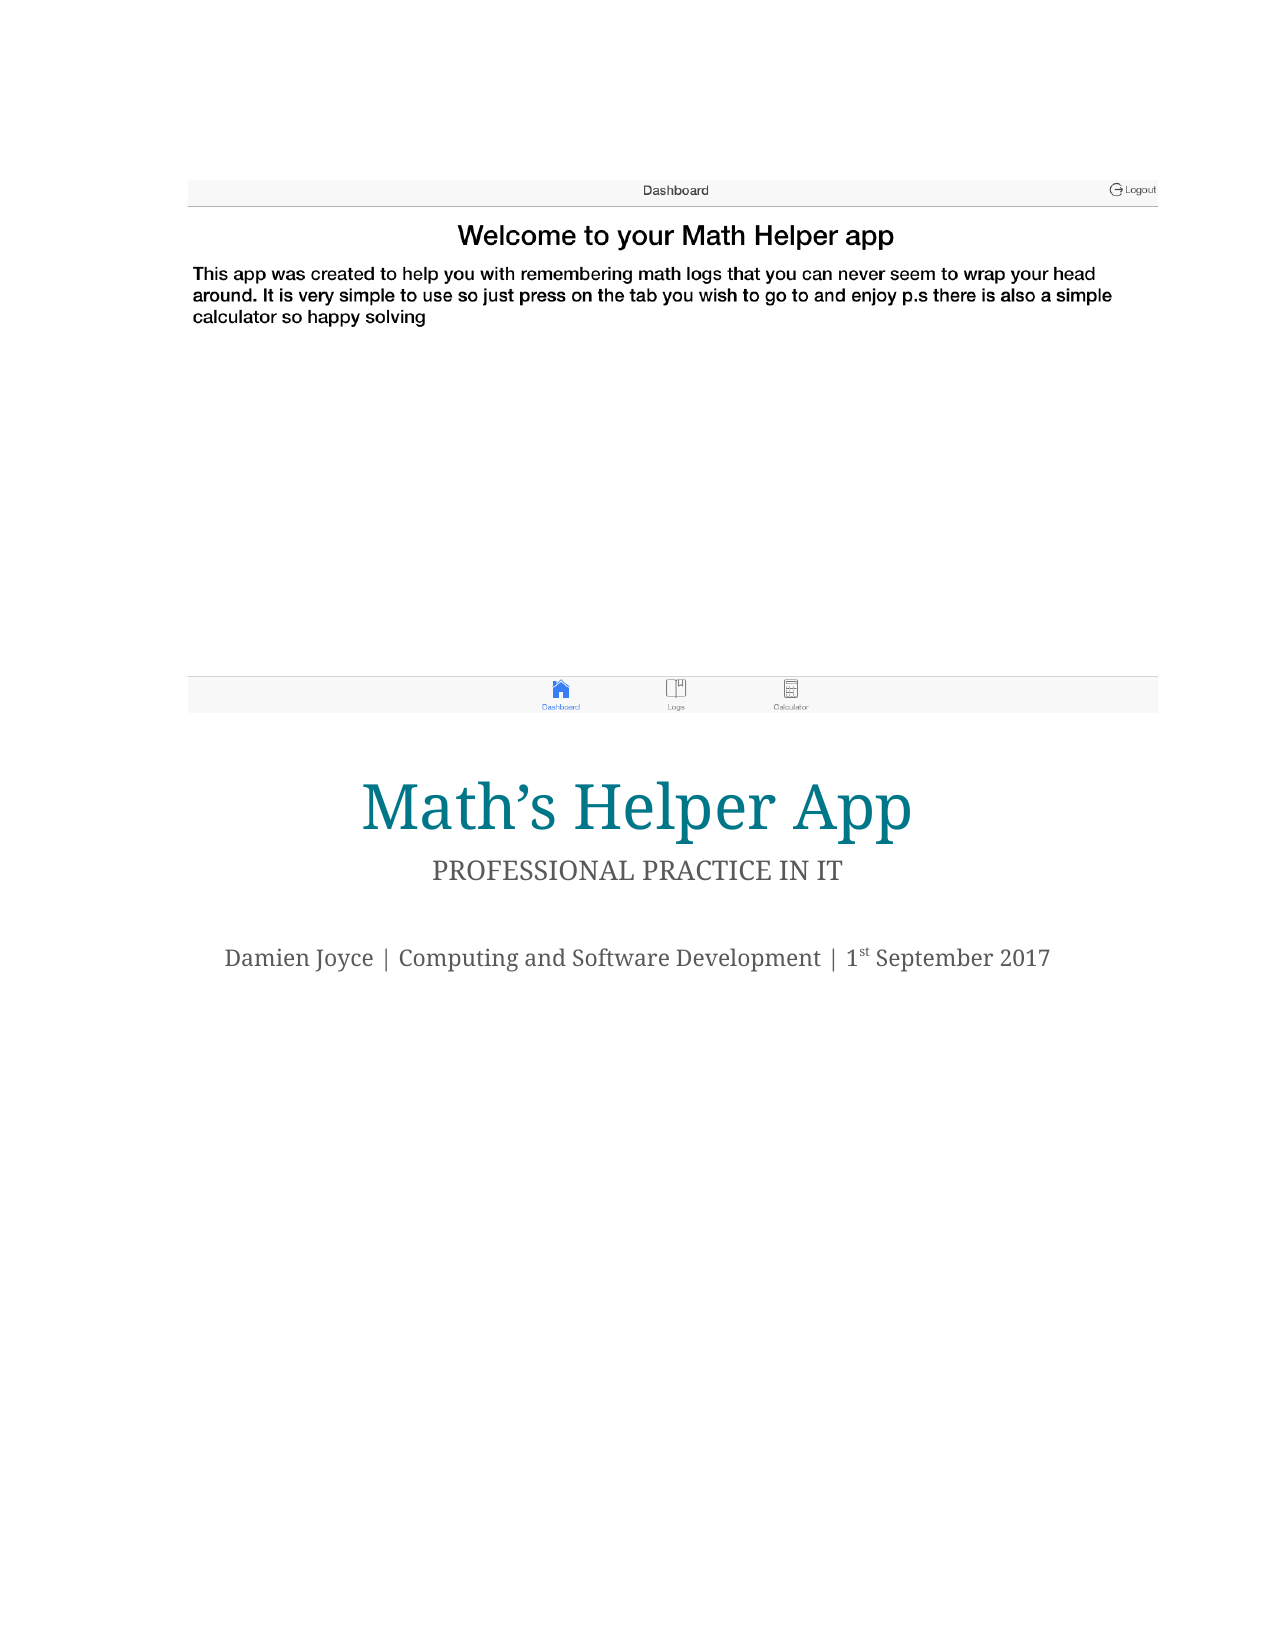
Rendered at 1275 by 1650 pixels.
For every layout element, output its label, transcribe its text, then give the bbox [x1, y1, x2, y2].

picture [187, 180, 1159, 713]
title Math’s Helper App [187, 763, 1087, 848]
text Damien Joyce | Computing and Software Development | 1st September 2017 [187, 942, 1087, 974]
subtitle Professional practice in IT [187, 852, 1087, 889]
